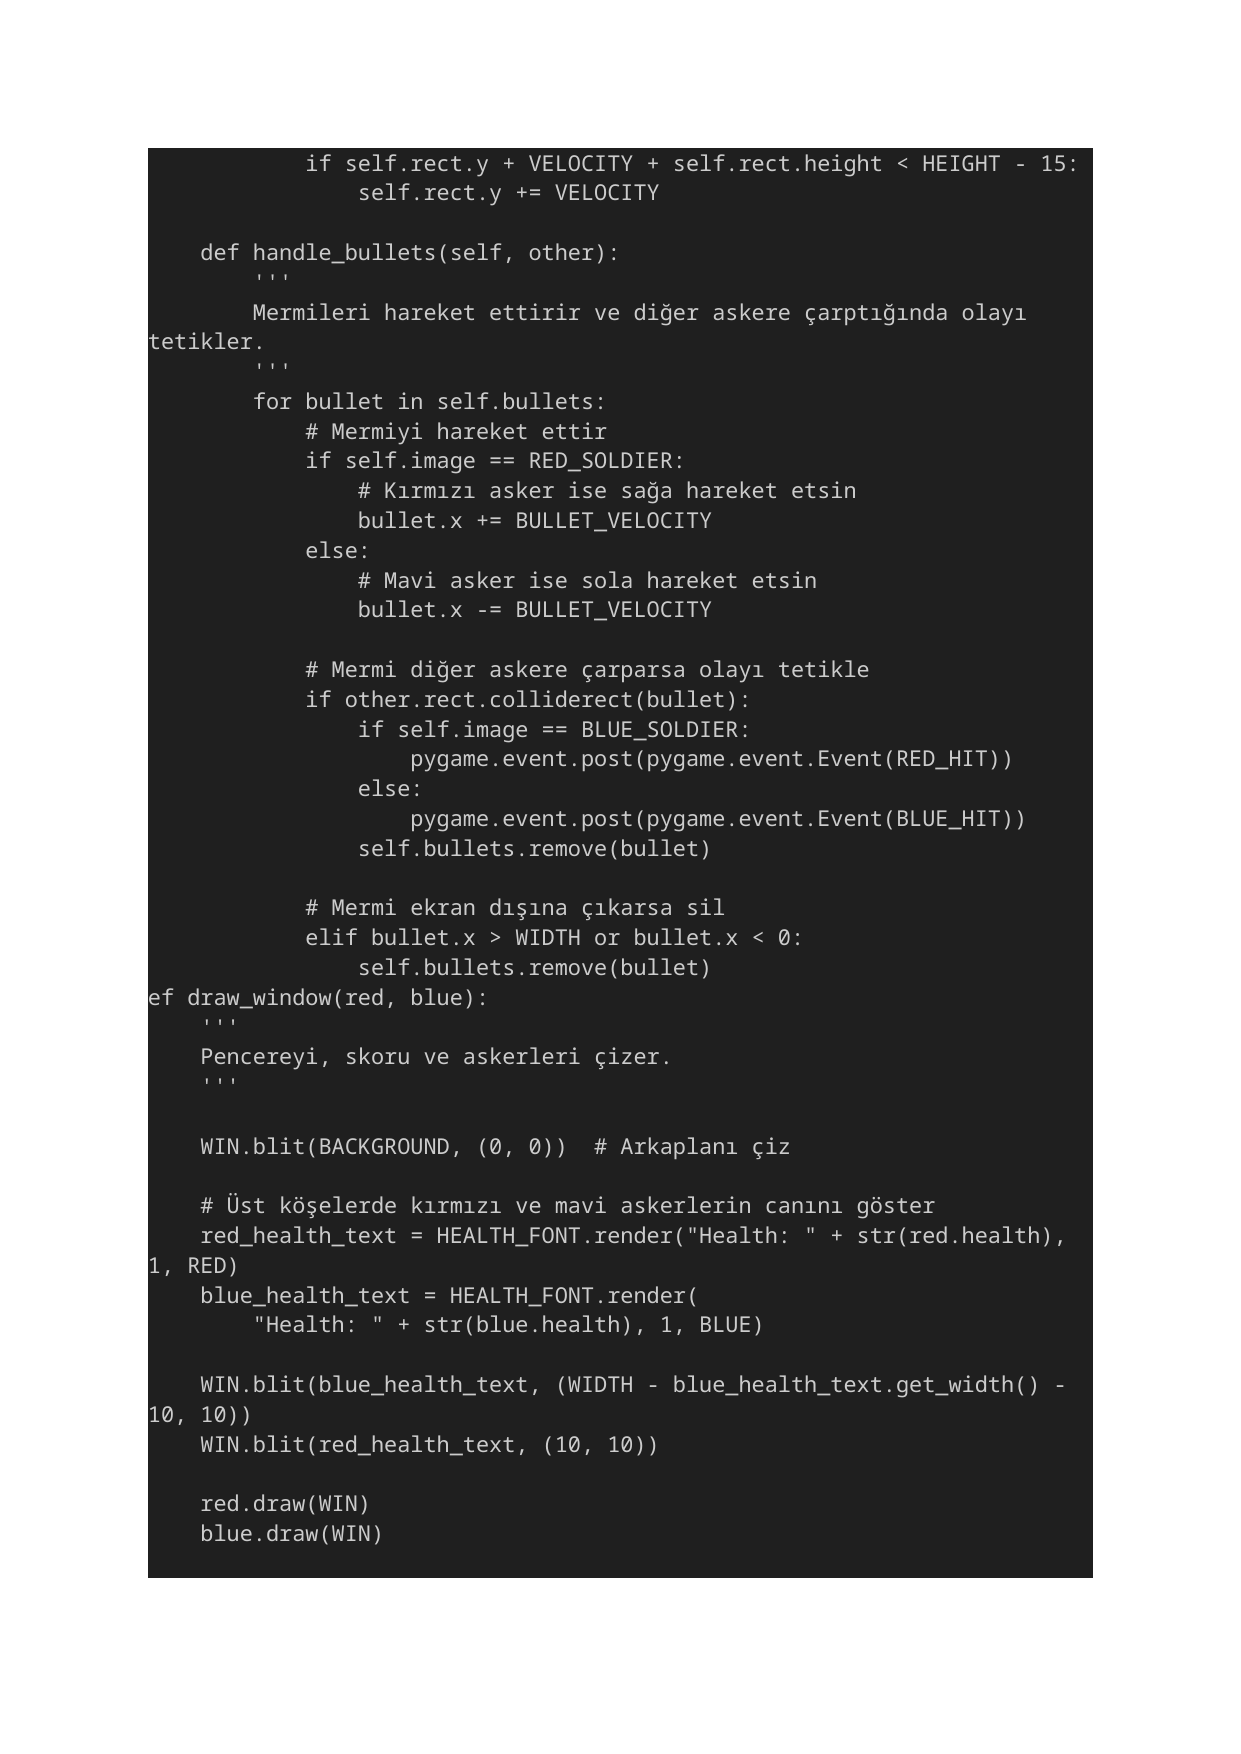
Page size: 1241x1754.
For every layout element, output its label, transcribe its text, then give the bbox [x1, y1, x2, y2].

text # Kırmızı asker ise sağa hareket etsin [148, 475, 1093, 505]
text # Mermiyi hareket ettir [148, 416, 1093, 446]
text ''' [148, 1012, 1093, 1041]
text elif bullet.x > WIDTH or bullet.x < 0: [148, 922, 1093, 952]
text WIN.blit(BACKGROUND, (0, 0)) # Arkaplanı çiz [148, 1131, 1093, 1161]
text red_health_text = HEALTH_FONT.render("Health: " + str(red.health), 1, RED) [148, 1220, 1093, 1280]
text bullet.x += BULLET_VELOCITY [148, 505, 1093, 535]
text self.bullets.remove(bullet) [148, 952, 1093, 982]
text if self.image == RED_SOLDIER: [148, 446, 1093, 475]
text ''' [148, 267, 1093, 297]
text if self.image == BLUE_SOLDIER: [148, 714, 1093, 743]
text WIN.blit(blue_health_text, (WIDTH - blue_health_text.get_width() - 10, 10)) [148, 1369, 1093, 1429]
text "Health: " + str(blue.health), 1, BLUE) [148, 1309, 1093, 1339]
text blue.draw(WIN) [148, 1518, 1093, 1548]
text Mermileri hareket ettirir ve diğer askere çarptığında olayı tetikler. [148, 297, 1093, 356]
text WIN.blit(red_health_text, (10, 10)) [148, 1429, 1093, 1458]
text # Mermi diğer askere çarparsa olayı tetikle [148, 654, 1093, 684]
text blue_health_text = HEALTH_FONT.render( [148, 1280, 1093, 1309]
text pygame.event.post(pygame.event.Event(RED_HIT)) [148, 743, 1093, 773]
text ef draw_window(red, blue): [148, 982, 1093, 1012]
text self.rect.y += VELOCITY [148, 177, 1093, 207]
text pygame.event.post(pygame.event.Event(BLUE_HIT)) [148, 803, 1093, 833]
text self.bullets.remove(bullet) [148, 833, 1093, 863]
text # Üst köşelerde kırmızı ve mavi askerlerin canını göster [148, 1190, 1093, 1220]
text if self.rect.y + VELOCITY + self.rect.height < HEIGHT - 15: [148, 148, 1093, 177]
text for bullet in self.bullets: [148, 386, 1093, 416]
text red.draw(WIN) [148, 1488, 1093, 1518]
text ''' [148, 356, 1093, 386]
text else: [148, 535, 1093, 565]
text # Mermi ekran dışına çıkarsa sil [148, 892, 1093, 922]
text ''' [148, 1071, 1093, 1101]
text bullet.x -= BULLET_VELOCITY [148, 594, 1093, 624]
text def handle_bullets(self, other): [148, 237, 1093, 267]
text Pencereyi, skoru ve askerleri çizer. [148, 1041, 1093, 1071]
text else: [148, 773, 1093, 803]
text # Mavi asker ise sola hareket etsin [148, 565, 1093, 594]
text if other.rect.colliderect(bullet): [148, 684, 1093, 714]
